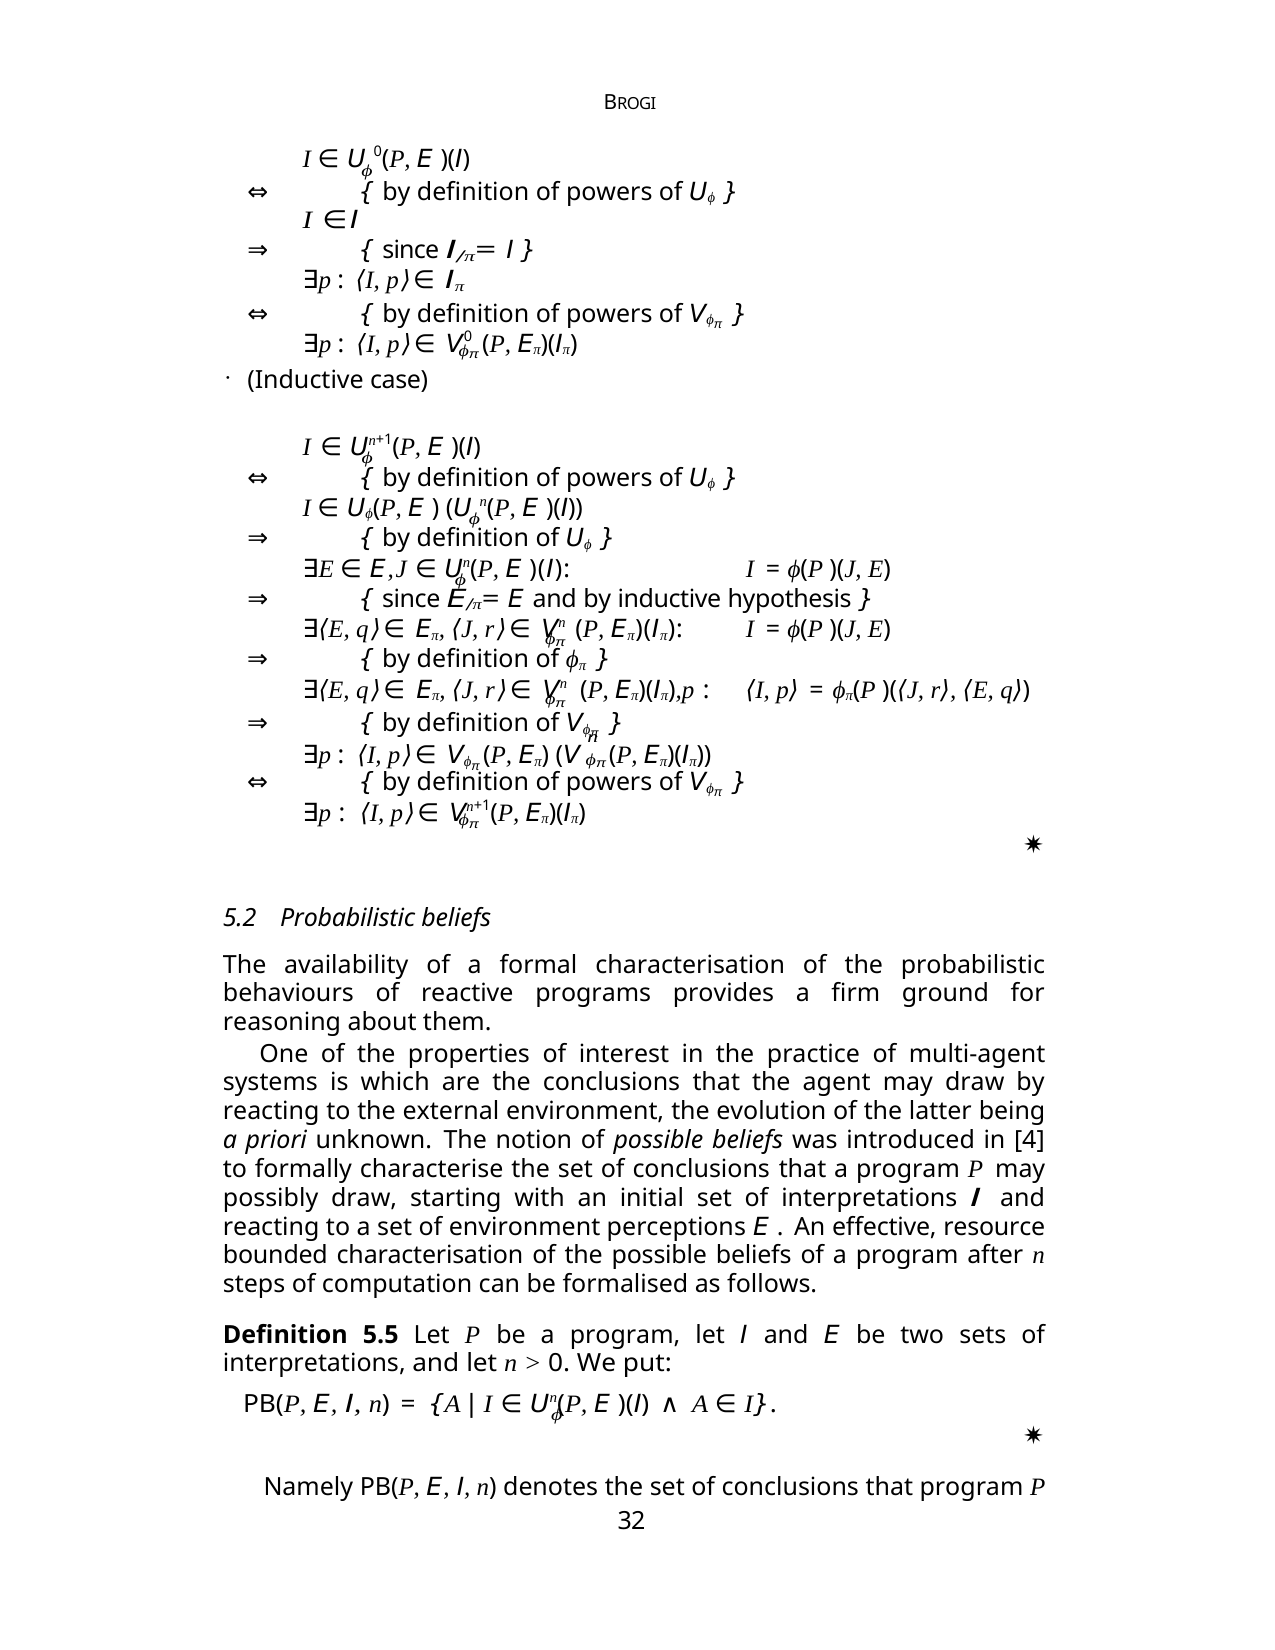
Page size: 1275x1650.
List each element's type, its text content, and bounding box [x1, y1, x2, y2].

list Probabilistic beliefs [223, 900, 1096, 934]
text ⇒ { by definition of Uϕ } [247, 523, 1096, 553]
text ✷ [222, 830, 1045, 859]
text ⇔ { by definition of powers of Uϕ } [247, 174, 1096, 207]
text PB(P, E, I, n) = {A | I ∈ Un(P, E )(I) ∧ A ∈ I}. [243, 1386, 1096, 1419]
text ⇔ { by definition of powers of Uϕ } [247, 462, 1096, 492]
text ∃E ∈ E,J ∈ Un(P, E )(I): I = ϕ(P )(J, E) [302, 553, 1096, 583]
text I ∈I [302, 207, 1096, 234]
list (Inductive case) [225, 361, 1096, 396]
text ⇒ { by definition of Vϕπ } [247, 704, 1096, 739]
text One of the properties of interest in the practice of multi-agent systems is which are the conclusions that the agent may draw by reacting to the external environment, the evolution of the latter being a priori unknown. The notion of possible beliefs was introduced in [4] to formally characterise the set of conclusions that a program P may possibly draw, starting with an initial set of interpretations I and reacting to a set of environment perceptions E . An effective, resource bounded characterisation of the possible beliefs of a program after n steps of computation can be formalised as follows. [223, 1040, 1045, 1300]
text ∃⟨E, q⟩∈ Eπ, ⟨J, r⟩∈ Vn (P, Eπ)(Iπ),p : ⟨I, p⟩ = ϕπ(P )(⟨J, r⟩, ⟨E, q⟩) [302, 674, 1096, 704]
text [222, 1469, 1045, 1501]
text The availability of a formal characterisation of the probabilistic behaviours of reactive programs provides a firm ground for reasoning about them. [223, 951, 1045, 1038]
text ⇔ { by definition of powers of Vϕπ } [247, 769, 1096, 796]
text Definition 5.5 Let P be a program, let I and E be two sets of interpretations, and let n > 0. We put: [223, 1321, 1045, 1379]
text I ∈ U 0(P, E )(I) [302, 142, 1096, 174]
text ∃p : ⟨I, p⟩∈ Vn+1(P, Eπ)(Iπ) [302, 796, 1096, 828]
text ⇔ { by definition of powers of Vϕπ } [247, 295, 1096, 329]
text ⇒ { by definition of ϕπ } [247, 644, 1096, 674]
text I ∈ Un+1(P, E )(I) [302, 429, 1096, 462]
text ∃p : ⟨I, p⟩∈ V0 (P, Eπ)(Iπ) [303, 329, 1096, 358]
text ⇒ { since E/π= E and by inductive hypothesis } [247, 583, 1096, 613]
text ∃⟨E, q⟩∈ Eπ, ⟨J, r⟩∈ Vn (P, Eπ)(Iπ): I = ϕ(P )(J, E) [302, 613, 1096, 644]
text ⇒ { since I/π= I } [247, 234, 1096, 265]
text ∃p : ⟨I, p⟩∈ Vϕπ (P, Eπ) (V (P, Eπ)(Iπ)) [302, 743, 1096, 769]
text ∃p : ⟨I, p⟩∈ Iπ [302, 265, 1096, 295]
text ✷ [222, 1422, 1045, 1451]
text I ∈ Uϕ(P, E ) (U n(P, E )(I)) [302, 492, 1096, 523]
